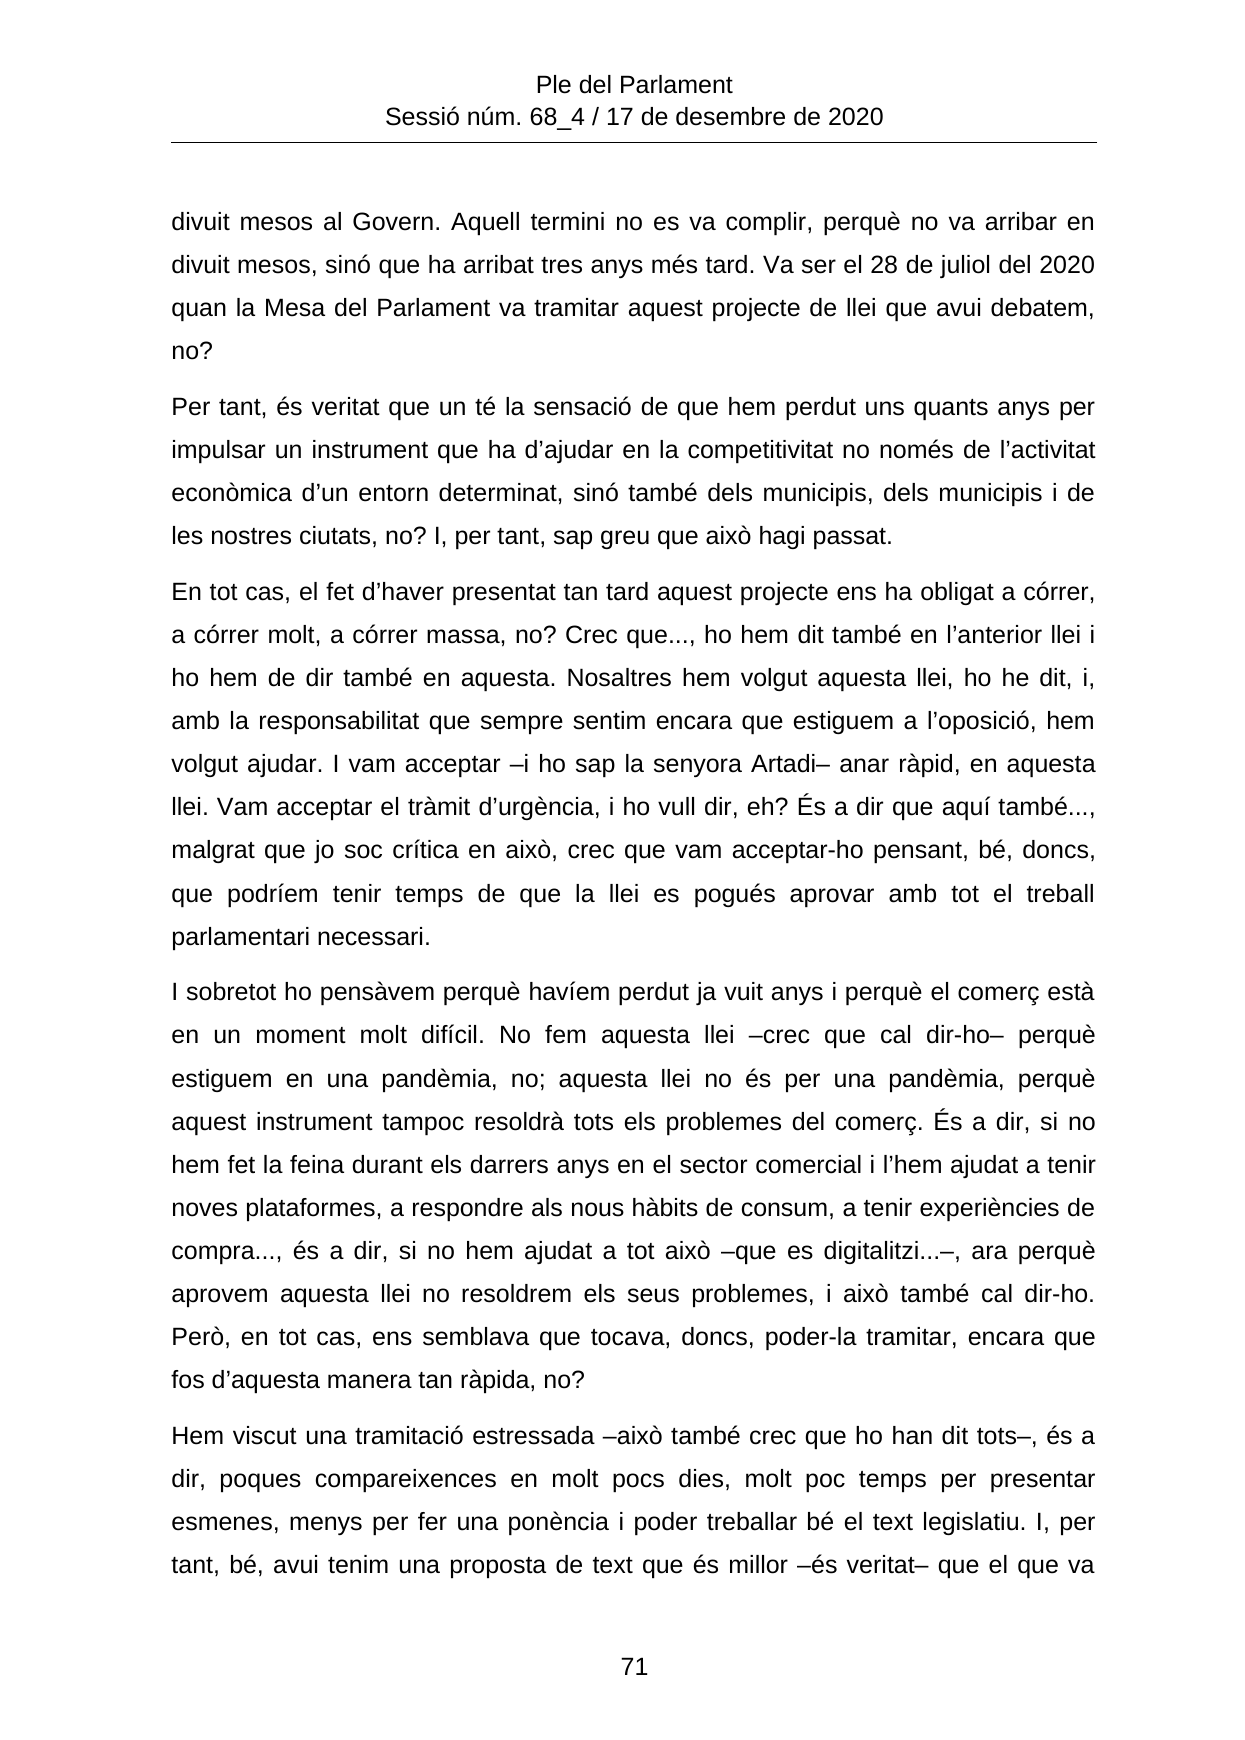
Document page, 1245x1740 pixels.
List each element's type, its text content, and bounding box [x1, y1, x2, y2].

text I sobretot ho pensàvem perquè havíem perdut ja vuit anys i perquè el comerç està en un moment molt difícil. No fem aquesta llei –crec que cal dir-ho– perquè estiguem en una pandèmia, no; aquesta llei no és per una pandèmia, perquè aquest instrument tampoc resoldrà tots els problemes del comerç. És a dir, si no hem fet la feina durant els darrers anys en el sector comercial i l’hem ajudat a tenir noves plataformes, a respondre als nous hàbits de consum, a tenir experiències de compra..., és a dir, si no hem ajudat a tot això –que es digitalitzi...–, ara perquè aprovem aquesta llei no resoldrem els seus problemes, i això també cal dir-ho. Però, en tot cas, ens semblava que tocava, doncs, poder-la tramitar, encara que fos d’aquesta manera tan ràpida, no? [171, 977, 1097, 1394]
text En tot cas, el fet d’haver presentat tan tard aquest projecte ens ha obligat a córrer, a córrer molt, a córrer massa, no? Crec que..., ho hem dit també en l’anterior llei i ho hem de dir també en aquesta. Nosaltres hem volgut aquesta llei, ho he dit, i, amb la responsabilitat que sempre sentim encara que estiguem a l’oposició, hem volgut ajudar. I vam acceptar –i ho sap la senyora Artadi– anar ràpid, en aquesta llei. Vam acceptar el tràmit d’urgència, i ho vull dir, eh? És a dir que aquí també..., malgrat que jo soc crítica en això, crec que vam acceptar-ho pensant, bé, doncs, que podríem tenir temps de que la llei es pogués aprovar amb tot el treball parlamentari necessari. [171, 577, 1097, 951]
text Per tant, és veritat que un té la sensació de que hem perdut uns quants anys per impulsar un instrument que ha d’ajudar en la competitivitat no només de l’activitat econòmica d’un entorn determinat, sinó també dels municipis, dels municipis i de les nostres ciutats, no? I, per tant, sap greu que això hagi passat. [171, 392, 1097, 550]
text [171, 207, 1097, 365]
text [171, 1421, 1097, 1579]
